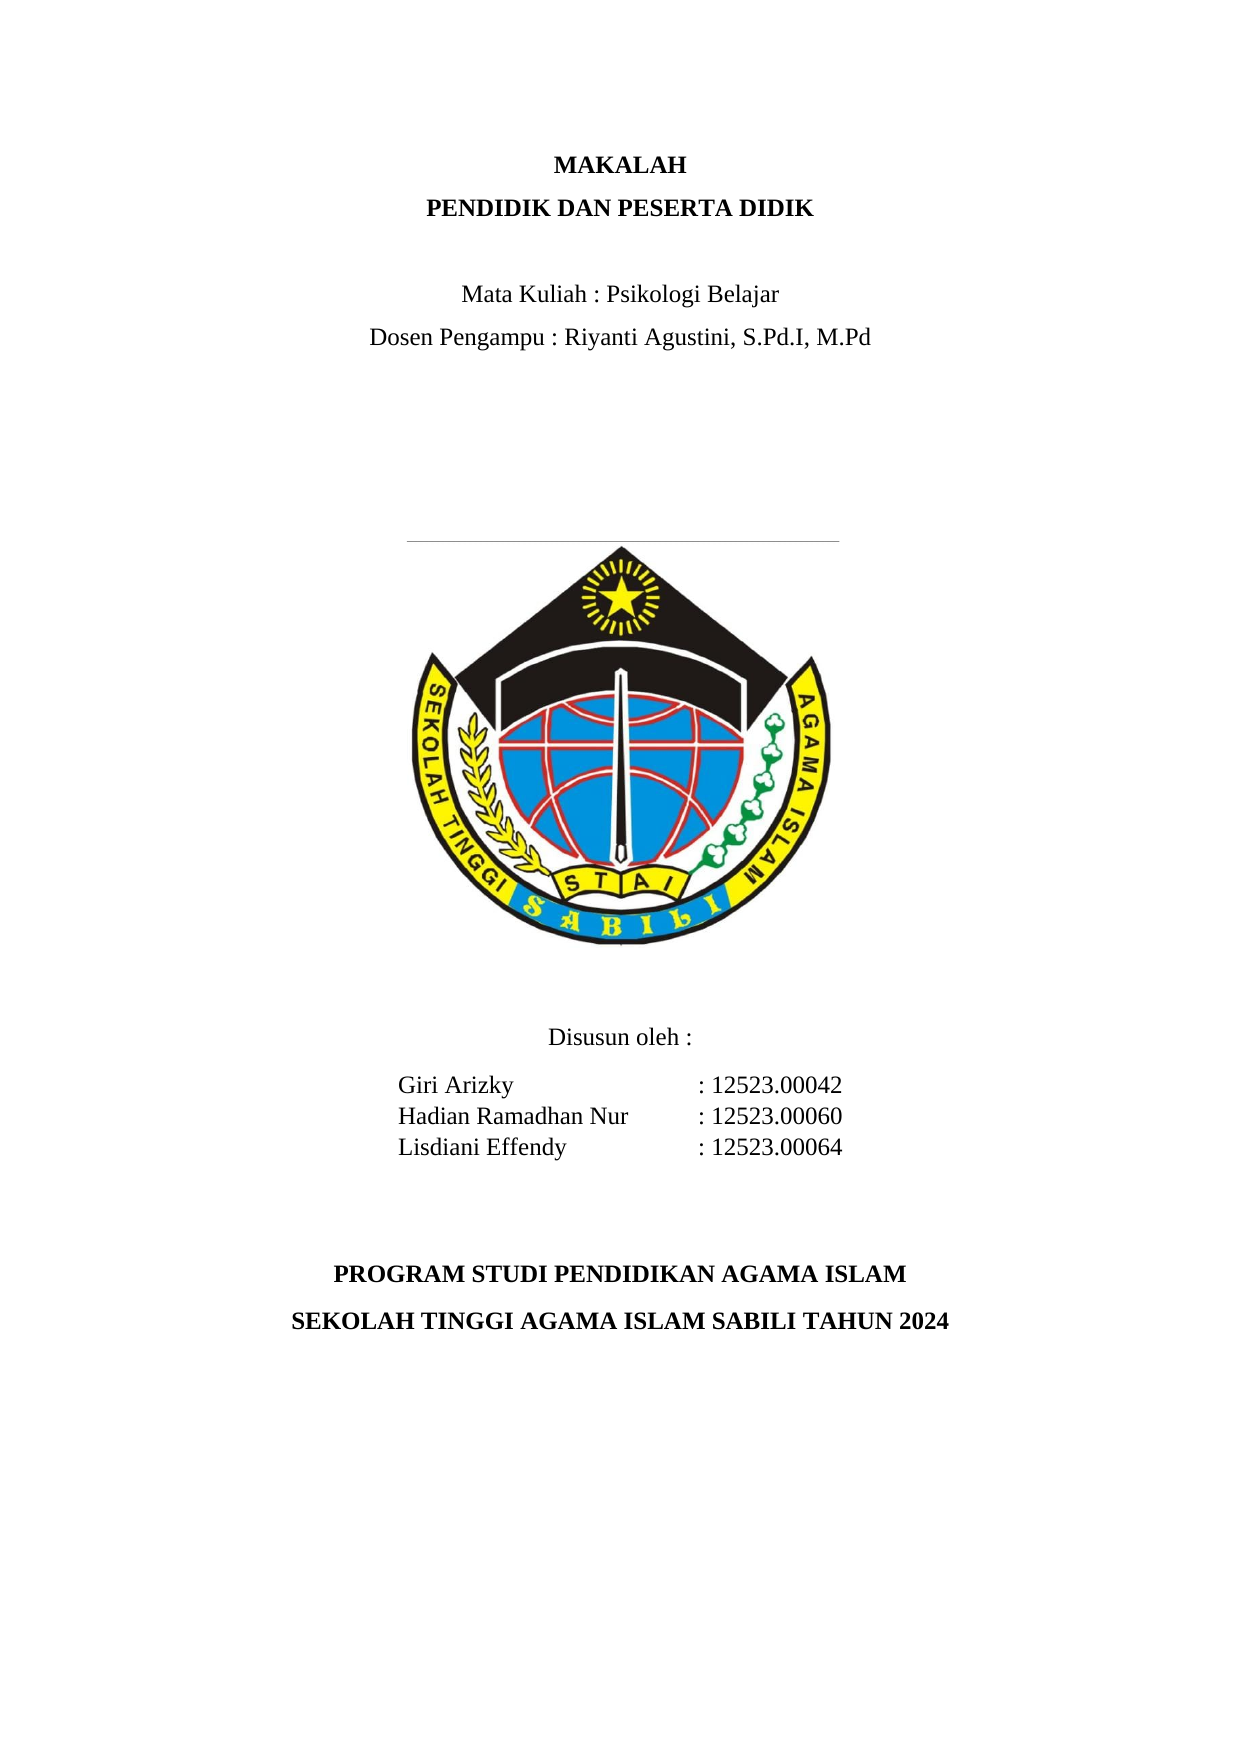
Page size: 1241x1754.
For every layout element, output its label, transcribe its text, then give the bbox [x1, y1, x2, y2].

picture [406, 541, 840, 948]
text PROGRAM STUDI PENDIDIKAN AGAMA ISLAM [150, 1259, 1090, 1287]
text MAKALAH [150, 150, 1090, 179]
text PENDIDIK DAN PESERTA DIDIK [150, 193, 1090, 222]
text Hadian Ramadhan Nur : 12523.00060 [150, 1101, 1090, 1130]
text Mata Kuliah : Psikologi Belajar [150, 279, 1090, 307]
text Lisdiani Effendy : 12523.00064 [150, 1132, 1090, 1161]
text SEKOLAH TINGGI AGAMA ISLAM SABILI TAHUN 2024 [150, 1306, 1090, 1335]
text Dosen Pengampu : Riyanti Agustini, S.Pd.I, M.Pd [150, 322, 1090, 351]
text Disusun oleh : [150, 1022, 1090, 1051]
text Giri Arizky : 12523.00042 [150, 1070, 1090, 1099]
